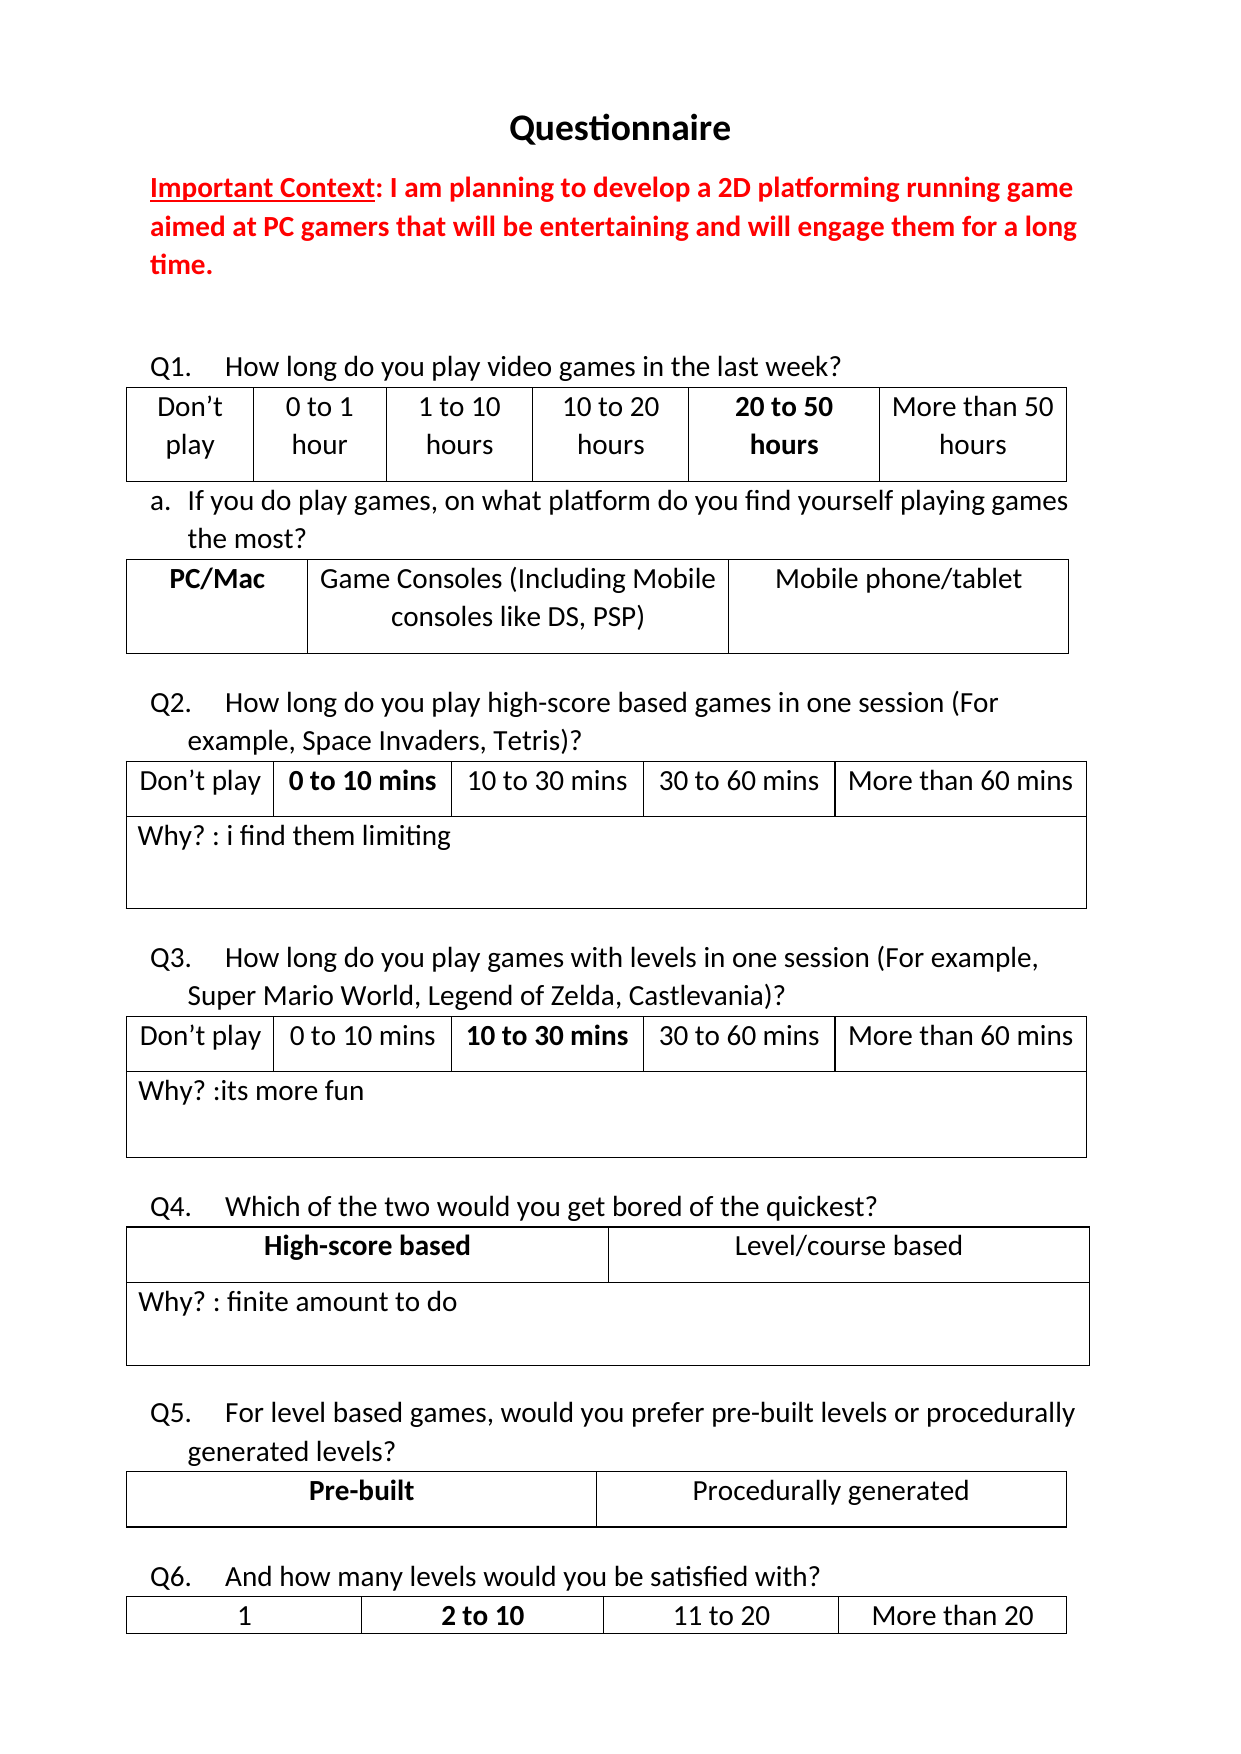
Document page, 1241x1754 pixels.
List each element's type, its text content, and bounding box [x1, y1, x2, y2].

list And how many levels would you be satisfied with? [150, 1558, 1090, 1593]
table_header Procedurally generated [597, 1472, 1066, 1526]
table_header 30 to 60 mins [644, 762, 834, 816]
table_header More than 60 mins [836, 762, 1086, 816]
table_header 20 to 50 hours [689, 388, 879, 481]
table_header 1 to 10 hours [387, 388, 532, 481]
table_cell Why? : i find them limiting [127, 817, 1086, 908]
table_header High-score based [127, 1228, 608, 1282]
table_header Don’t play [127, 388, 253, 481]
text Important Context: I am planning to develop a 2D platforming running game aimed at PC gamers that will be entertaining and will engage them for a long time. [150, 169, 1090, 282]
table_header Don’t play [127, 762, 273, 816]
table_header PC/Mac [127, 560, 307, 652]
table_header Game Consoles (Including Mobile consoles like DS, PSP) [308, 560, 728, 652]
table_header More than 20 [839, 1597, 1066, 1633]
list If you do play games, on what platform do you find yourself playing games the most? [150, 482, 1090, 556]
list For level based games, would you prefer pre-built levels or procedurally generated levels? [150, 1394, 1090, 1468]
list How long do you play games with levels in one session (For example, Super Mario World, Legend of Zelda, Castlevania)? [150, 939, 1090, 1013]
list How long do you play high-score based games in one session (For example, Space Invaders, Tetris)? [150, 684, 1090, 758]
table_header 0 to 10 mins [274, 1017, 451, 1071]
table_cell Why? :its more fun [127, 1072, 1086, 1157]
table_cell Why? : finite amount to do [127, 1283, 1089, 1365]
table_header 0 to 1 hour [254, 388, 386, 481]
table_header 1 [127, 1597, 361, 1633]
table_header More than 50 hours [880, 388, 1066, 481]
table_header Pre-built [127, 1472, 596, 1526]
table_header Mobile phone/tablet [729, 560, 1068, 652]
text Questionnaire [150, 103, 1090, 149]
list How long do you play video games in the last week? [150, 348, 1090, 384]
table_header 2 to 10 [362, 1597, 603, 1633]
table_header 30 to 60 mins [644, 1017, 834, 1071]
table_header Don’t play [127, 1017, 273, 1071]
table_header 11 to 20 [604, 1597, 838, 1633]
table_header More than 60 mins [836, 1017, 1086, 1071]
table_header 10 to 20 hours [533, 388, 688, 481]
list Which of the two would you get bored of the quickest? [150, 1188, 1090, 1223]
table_header Level/course based [609, 1228, 1089, 1282]
table_header 10 to 30 mins [452, 762, 643, 816]
table_header 10 to 30 mins [452, 1017, 643, 1071]
table_header 0 to 10 mins [274, 762, 451, 816]
